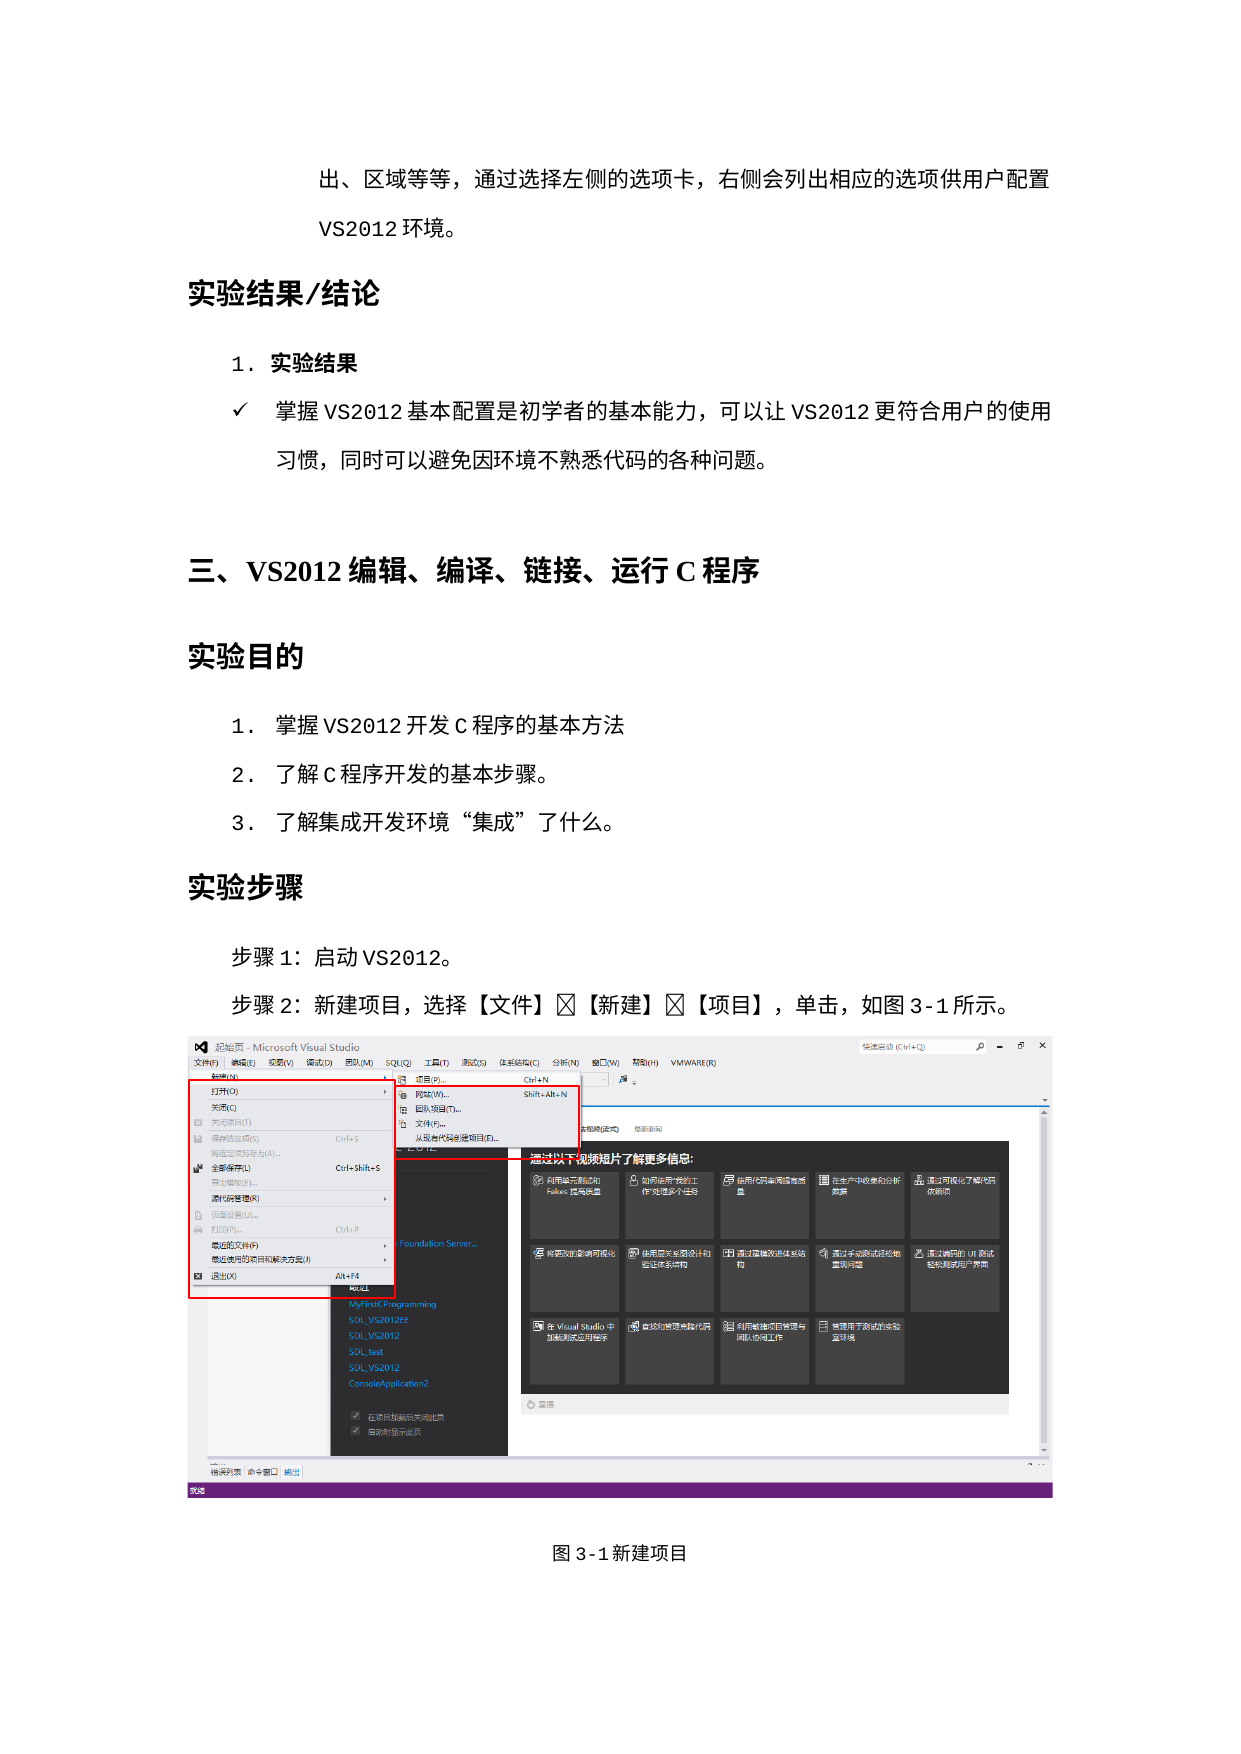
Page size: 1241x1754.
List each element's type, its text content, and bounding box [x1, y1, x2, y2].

text 步骤2：新建项目，选择【文件】【新建】【项目】，单击，如图3-1所示。 [231, 988, 1053, 1021]
list 了解C程序开发的基本步骤。 [231, 757, 1053, 789]
list 掌握VS2012基本配置是初学者的基本能力，可以让VS2012更符合用户的使用习惯，同时可以避免因环境不熟悉代码的各种问题。 [231, 394, 1053, 475]
list 掌握VS2012开发C程序的基本方法 [231, 708, 1053, 741]
text 1. 实验结果 [187, 345, 1053, 378]
text 实验目的 [187, 622, 1053, 687]
text 实验步骤 [187, 853, 1053, 918]
list 了解集成开发环境“集成”了什么。 [231, 805, 1053, 837]
text 实验结果/结论 [187, 259, 1053, 324]
text 步骤1：启动VS2012。 [231, 939, 1053, 972]
text 图3-1新建项目 [187, 1537, 1053, 1569]
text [231, 162, 1053, 243]
picture [187, 1036, 1053, 1498]
text 三、VS2012 编辑、编译、链接、运行C程序 [187, 536, 1053, 601]
